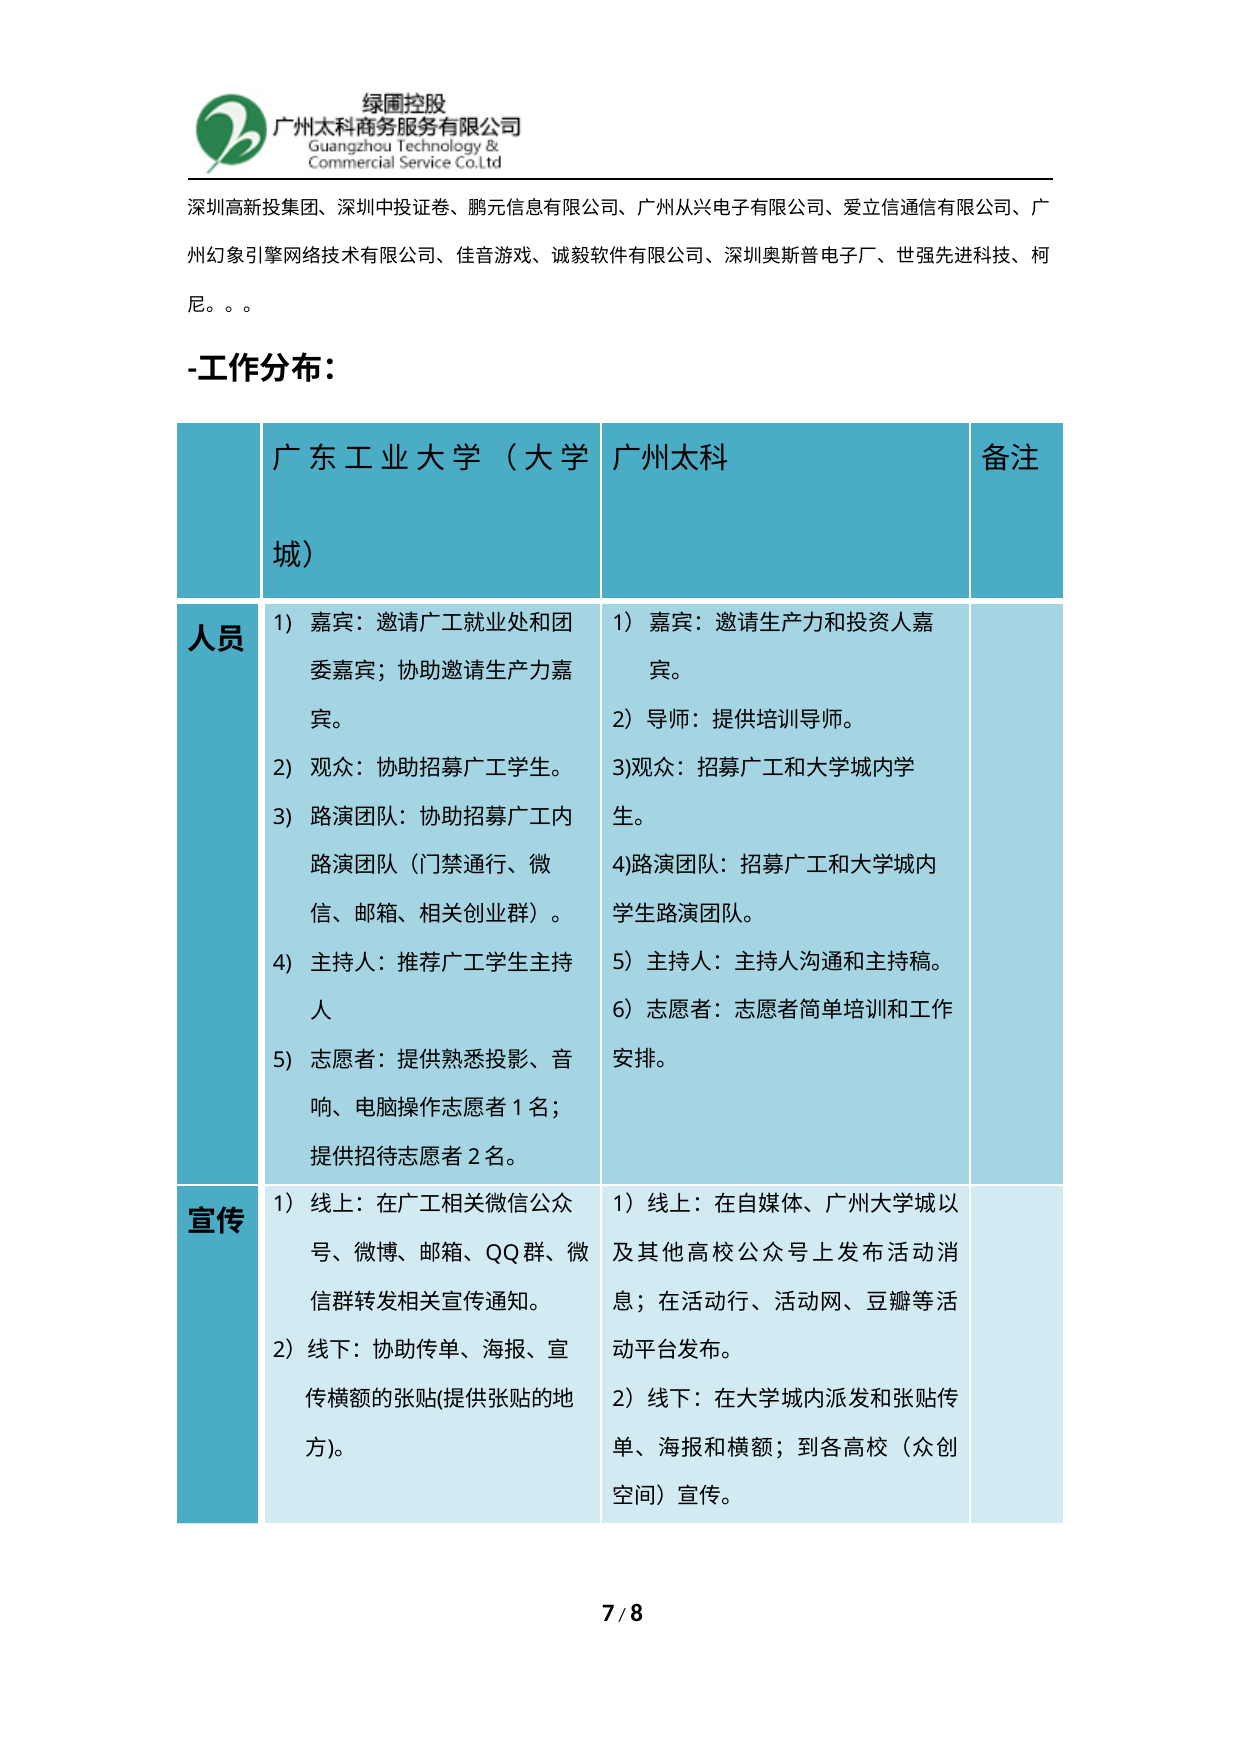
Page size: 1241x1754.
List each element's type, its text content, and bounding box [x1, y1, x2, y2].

text -工作分布： [187, 333, 1053, 398]
picture [187, 88, 525, 177]
table_cell [971, 604, 1063, 1184]
table_cell 宣传 [177, 1186, 258, 1523]
table_cell 嘉宾：邀请广工就业处和团委嘉宾；协助邀请生产力嘉宾。 观众：协助招募广工学生。 路演团队：协助招募广工内路演团队（门禁通行、微信、邮箱、相关创业群）。 主持人：推荐广工学生主持人 志愿者：提供熟悉投影、音响、电脑操作志愿者1名；提供招待志愿者2名。 [265, 604, 600, 1184]
table_header 备注 [971, 423, 1063, 598]
table_cell 线上：在广工相关微信公众号、微博、邮箱、QQ群、微信群转发相关宣传通知。 2）线下：协助传单、海报、宣传横额的张贴(提供张贴的地方)。 [265, 1186, 600, 1523]
text 阿里巴巴-UC导航产品部 广州中国邮政技术研发部、广汇金融理财、深圳移动网维、广州移动南方基地\深圳高新投集团、深圳中投证卷、鹏元信息有限公司、广州从兴电子有限公司、爱立信通信有限公司、广州幻象引擎网络技术有限公司、佳音游戏、诚毅软件有限公司、深圳奥斯普电子厂、世强先进科技、柯尼。。。 [187, 190, 1053, 320]
table_cell 人员 [177, 604, 258, 1184]
table_header 广东工业大学（大学城） [263, 423, 600, 598]
table_header [177, 423, 260, 598]
table_header 广州太科 [602, 423, 969, 598]
table_cell 1）线上：在自媒体、广州大学城以及其他高校公众号上发布活动消息；在活动行、活动网、豆瓣等活动平台发布。 2）线下：在大学城内派发和张贴传单、海报和横额；到各高校（众创空间）宣传。 [602, 1186, 969, 1523]
table_cell [971, 1186, 1063, 1523]
table_cell 嘉宾：邀请生产力和投资人嘉宾。 2）导师：提供培训导师。 3)观众：招募广工和大学城内学生。 4)路演团队：招募广工和大学城内学生路演团队。 5）主持人：主持人沟通和主持稿。 6）志愿者：志愿者简单培训和工作安排。 [602, 604, 969, 1184]
